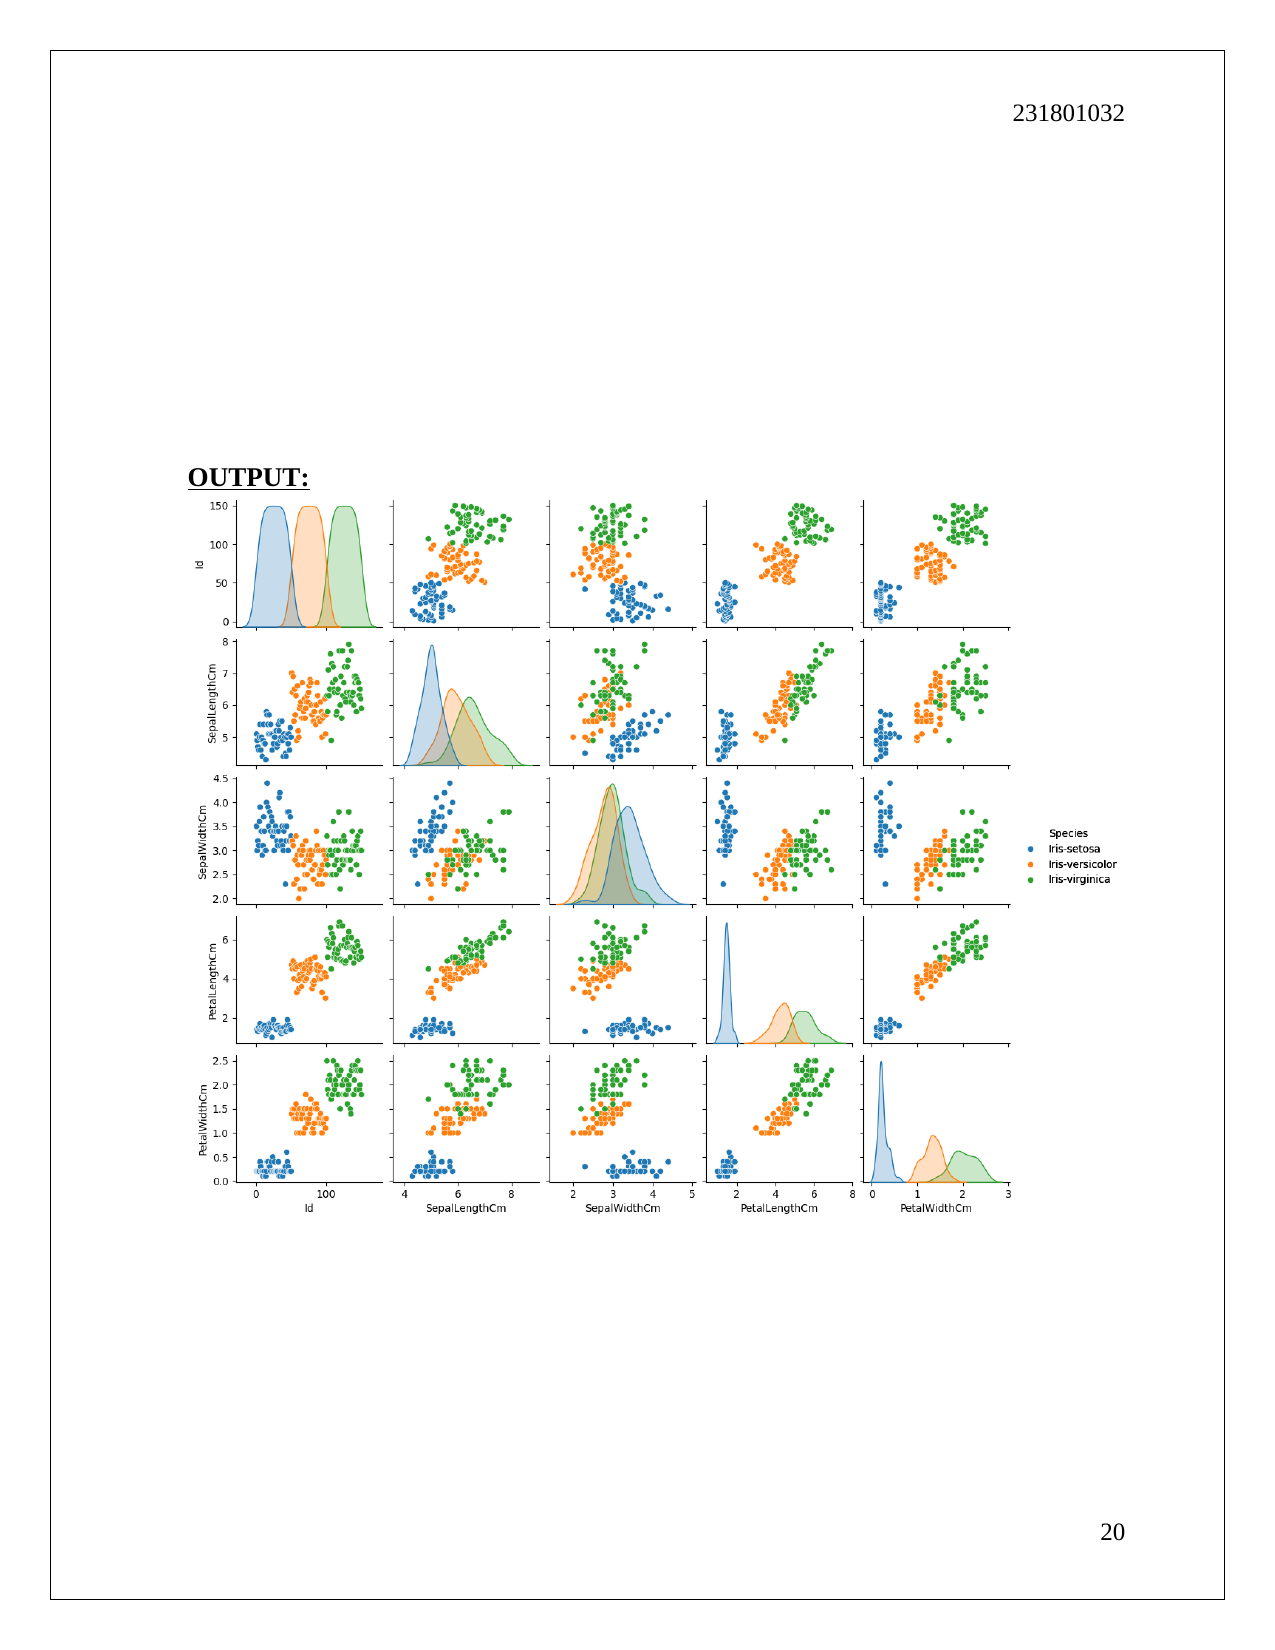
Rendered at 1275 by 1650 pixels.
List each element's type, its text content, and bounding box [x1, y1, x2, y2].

picture [187, 492, 1125, 1221]
text OUTPUT: [187, 461, 1125, 492]
